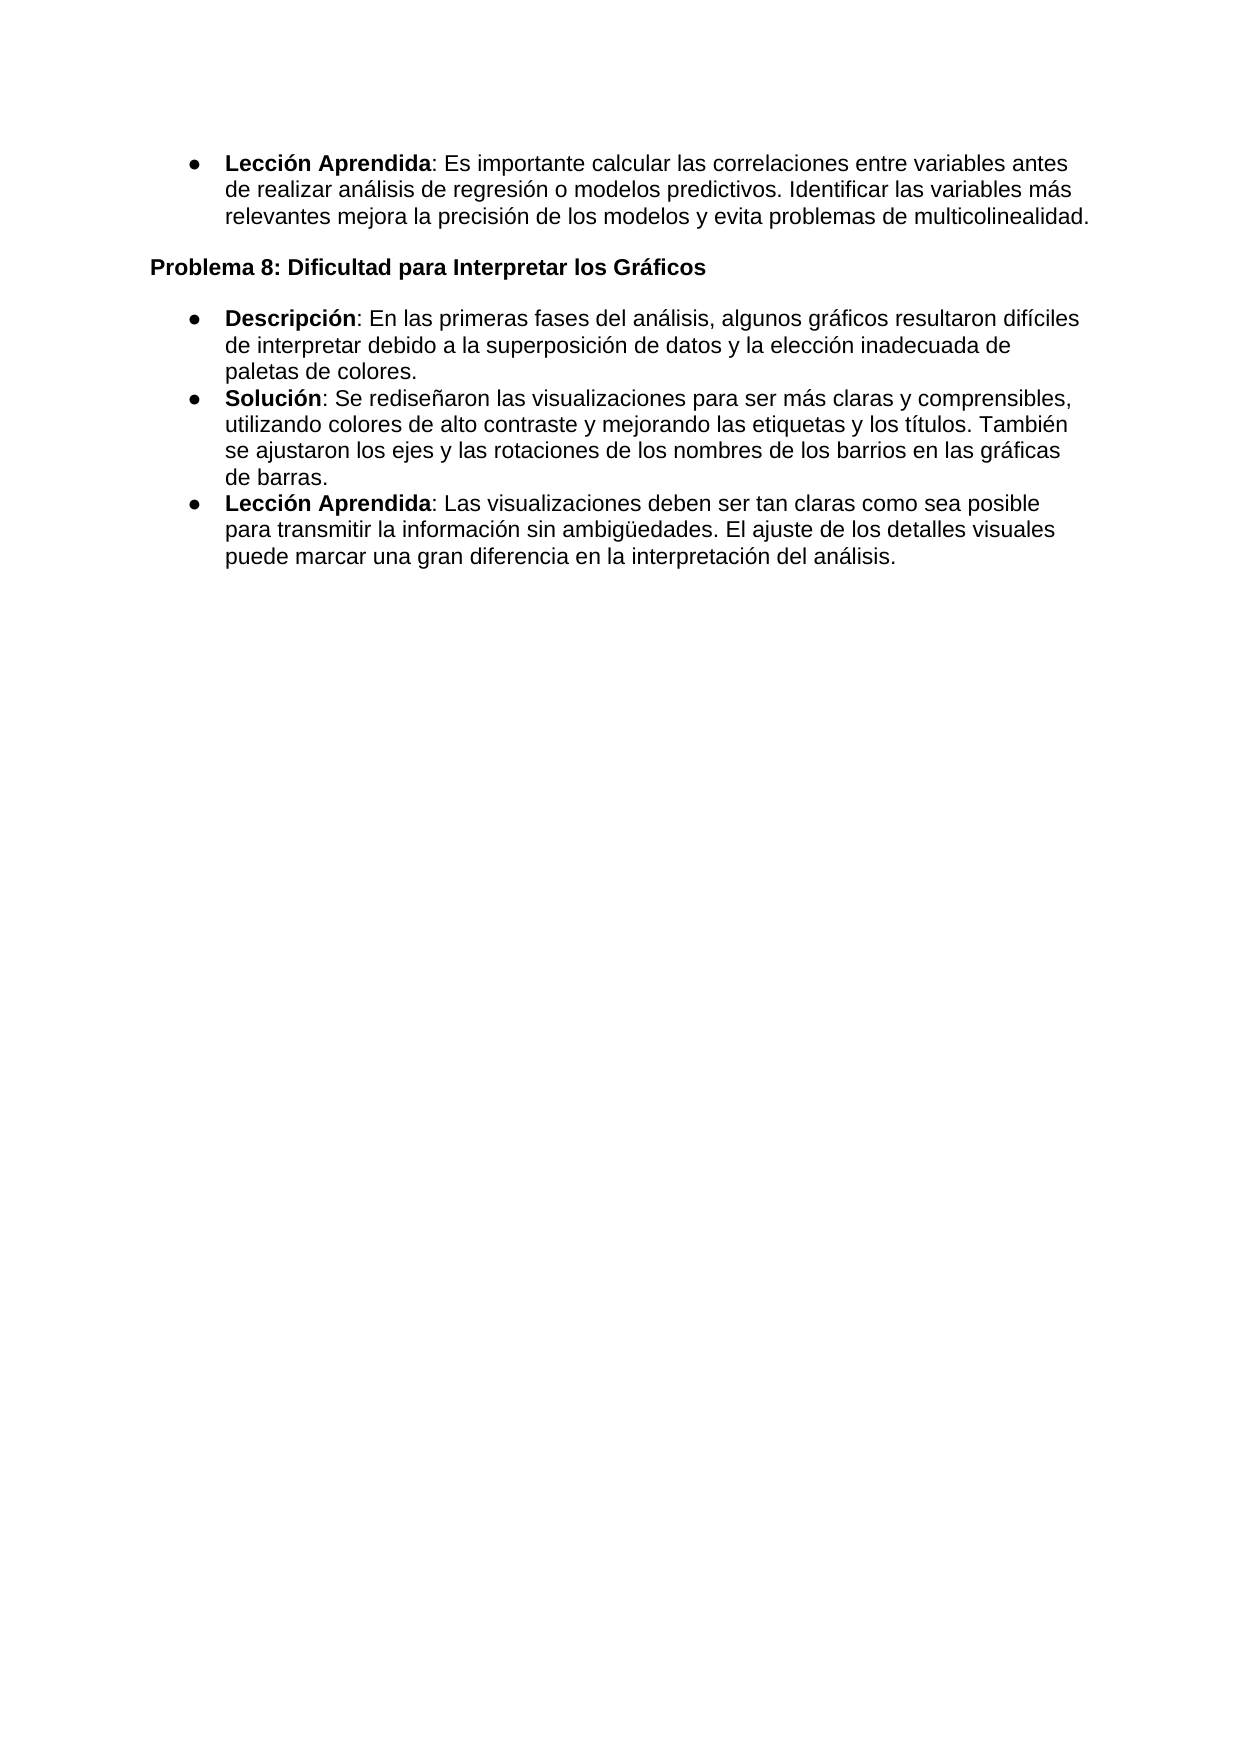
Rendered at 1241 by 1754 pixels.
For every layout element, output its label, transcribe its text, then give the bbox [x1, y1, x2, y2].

list Lección Aprendida: Es importante calcular las correlaciones entre variables antes de realizar análisis de regresión o modelos predictivos. Identificar las variables más relevantes mejora la precisión de los modelos y evita problemas de multicolinealidad. [187, 150, 1090, 229]
list Descripción: En las primeras fases del análisis, algunos gráficos resultaron difíciles de interpretar debido a la superposición de datos y la elección inadecuada de paletas de colores. [187, 305, 1090, 384]
list Lección Aprendida: Las visualizaciones deben ser tan claras como sea posible para transmitir la información sin ambigüedades. El ajuste de los detalles visuales puede marcar una gran diferencia en la interpretación del análisis. [187, 490, 1090, 569]
text Problema 8: Dificultad para Interpretar los Gráficos [150, 254, 1090, 280]
list Solución: Se rediseñaron las visualizaciones para ser más claras y comprensibles, utilizando colores de alto contraste y mejorando las etiquetas y los títulos. También se ajustaron los ejes y las rotaciones de los nombres de los barrios en las gráficas de barras. [187, 384, 1090, 490]
